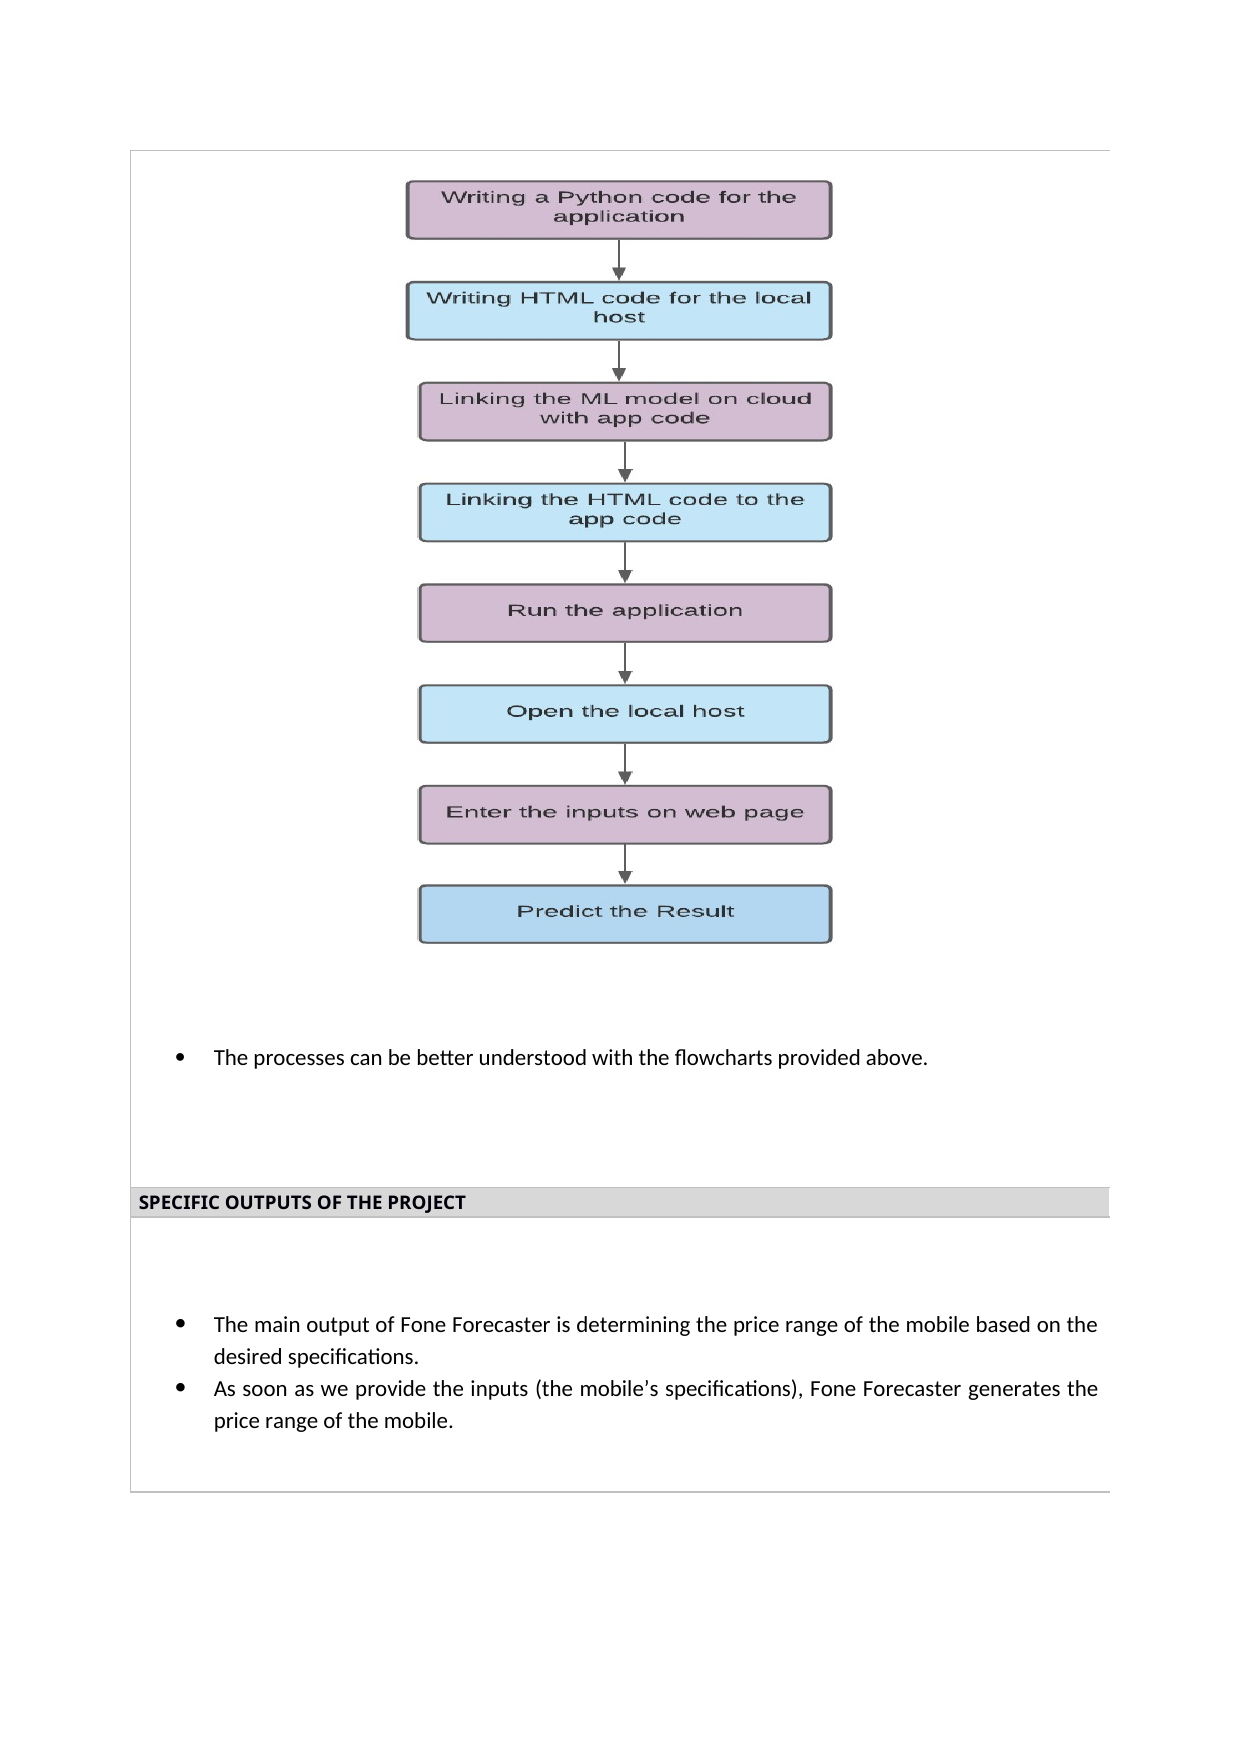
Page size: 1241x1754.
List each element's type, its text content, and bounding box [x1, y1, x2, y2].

picture [358, 152, 881, 972]
table_cell In Fone Forecaster, the main idea is to predict the base price range of a newly released mobile phone based on its features and specifications like RAM, processor, camera resolution and many more. Fone Forecaster is a Machine Learning model which uses AUTO AI, Python programming, Flask, and HTML. There are 2 involved processes: Creating a Machine Learning model on cloud. Developing a web application using Flask. The processes can be better understood with the flowcharts provided above. [131, 151, 1109, 1187]
table_cell The main output of Fone Forecaster is determining the price range of the mobile based on the desired specifications. As soon as we provide the inputs (the mobile’s specifications), Fone Forecaster generates the price range of the mobile. [131, 1218, 1109, 1491]
table_cell Specific outputs of the project [131, 1188, 1109, 1216]
